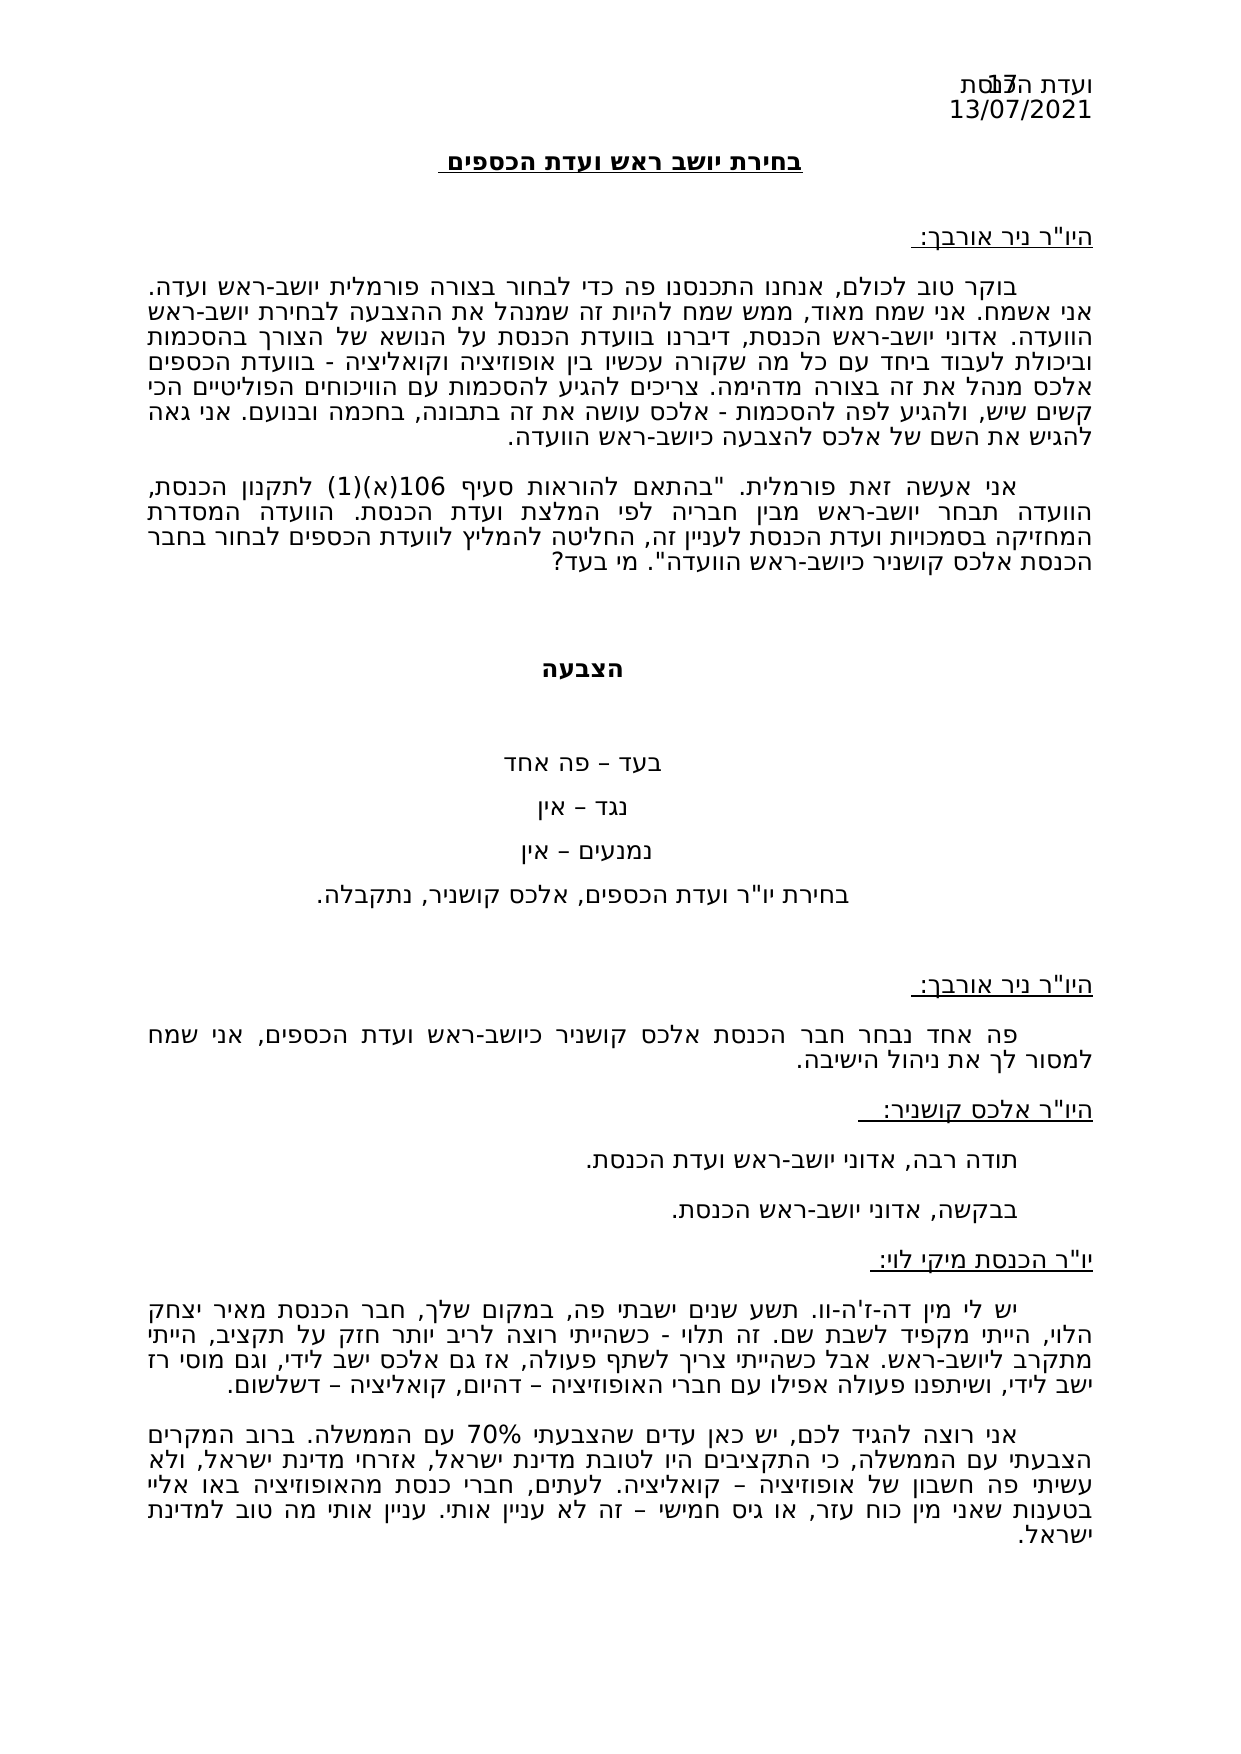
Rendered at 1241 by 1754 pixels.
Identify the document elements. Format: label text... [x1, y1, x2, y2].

text יש לי מין דה-ז'ה-וו. תשע שנים ישבתי פה, במקום שלך, חבר הכנסת מאיר יצחק הלוי, הייתי מקפיד לשבת שם. זה תלוי - כשהייתי רוצה לריב יותר חזק על תקציב, הייתי מתקרב ליושב-ראש. אבל כשהייתי צריך לשתף פעולה, אז גם אלכס ישב לידי, וגם מוסי רז ישב לידי, ושיתפנו פעולה אפילו עם חברי האופוזיציה – דהיום, קואליציה – דשלשום. [147, 1298, 1093, 1398]
text בוקר טוב לכולם, אנחנו התכנסנו פה כדי לבחור בצורה פורמלית יושב-ראש ועדה. אני אשמח. אני שמח מאוד, ממש שמח להיות זה שמנהל את ההצבעה לבחירת יושב-ראש הוועדה. אדוני יושב-ראש הכנסת, דיברנו בוועדת הכנסת על הנושא של הצורך בהסכמות וביכולת לעבוד ביחד עם כל מה שקורה עכשיו בין אופוזיציה וקואליציה - בוועדת הכספים אלכס מנהל את זה בצורה מדהימה. צריכים להגיע להסכמות עם הוויכוחים הפוליטיים הכי קשים שיש, ולהגיע לפה להסכמות - אלכס עושה את זה בתבונה, בחכמה ובנועם. אני גאה להגיש את השם של אלכס להצבעה כיושב-ראש הוועדה. [147, 275, 1093, 450]
text אני אעשה זאת פורמלית. "בהתאם להוראות סעיף 106(א)(1) לתקנון הכנסת, הוועדה תבחר יושב-ראש מבין חבריה לפי המלצת ועדת הכנסת. הוועדה המסדרת המחזיקה בסמכויות ועדת הכנסת לעניין זה, החליטה להמליץ לוועדת הכספים לבחור בחבר הכנסת אלכס קושניר כיושב-ראש הוועדה". מי בעד? [147, 475, 1093, 575]
text תודה רבה, אדוני יושב-ראש ועדת הכנסת. [147, 1148, 1093, 1173]
text בעד – פה אחד [147, 748, 1093, 778]
text נגד – אין [147, 792, 1093, 821]
text אני רוצה להגיד לכם, יש כאן עדים שהצבעתי 70% עם הממשלה. ברוב המקרים הצבעתי עם הממשלה, כי התקציבים היו לטובת מדינת ישראל, אזרחי מדינת ישראל, ולא עשיתי פה חשבון של אופוזיציה – קואליציה. לעתים, חברי כנסת מהאופוזיציה באו אליי בטענות שאני מין כוח עזר, או גיס חמישי – זה לא עניין אותי. עניין אותי מה טוב למדינת ישראל. [147, 1423, 1093, 1548]
text << נושא >> בחירת יושב ראש ועדת הכספים << נושא >> [147, 150, 1093, 175]
text הצבעה [147, 654, 1093, 683]
text << יור >> יו"ר הכנסת מיקי לוי: << יור >> [147, 1248, 1093, 1273]
text << יור >> היו"ר ניר אורבך: << יור >> [147, 973, 1093, 998]
text בבקשה, אדוני יושב-ראש הכנסת. [147, 1198, 1093, 1223]
text נמנעים – אין [147, 836, 1093, 865]
text << יור >> היו"ר ניר אורבך: << יור >> [147, 225, 1093, 250]
text << יור >> היו"ר אלכס קושניר: << יור >> [147, 1098, 1093, 1123]
text בחירת יו"ר ועדת הכספים, אלכס קושניר, נתקבלה. [147, 880, 1093, 909]
text פה אחד נבחר חבר הכנסת אלכס קושניר כיושב-ראש ועדת הכספים, אני שמח למסור לך את ניהול הישיבה. [147, 1023, 1093, 1073]
